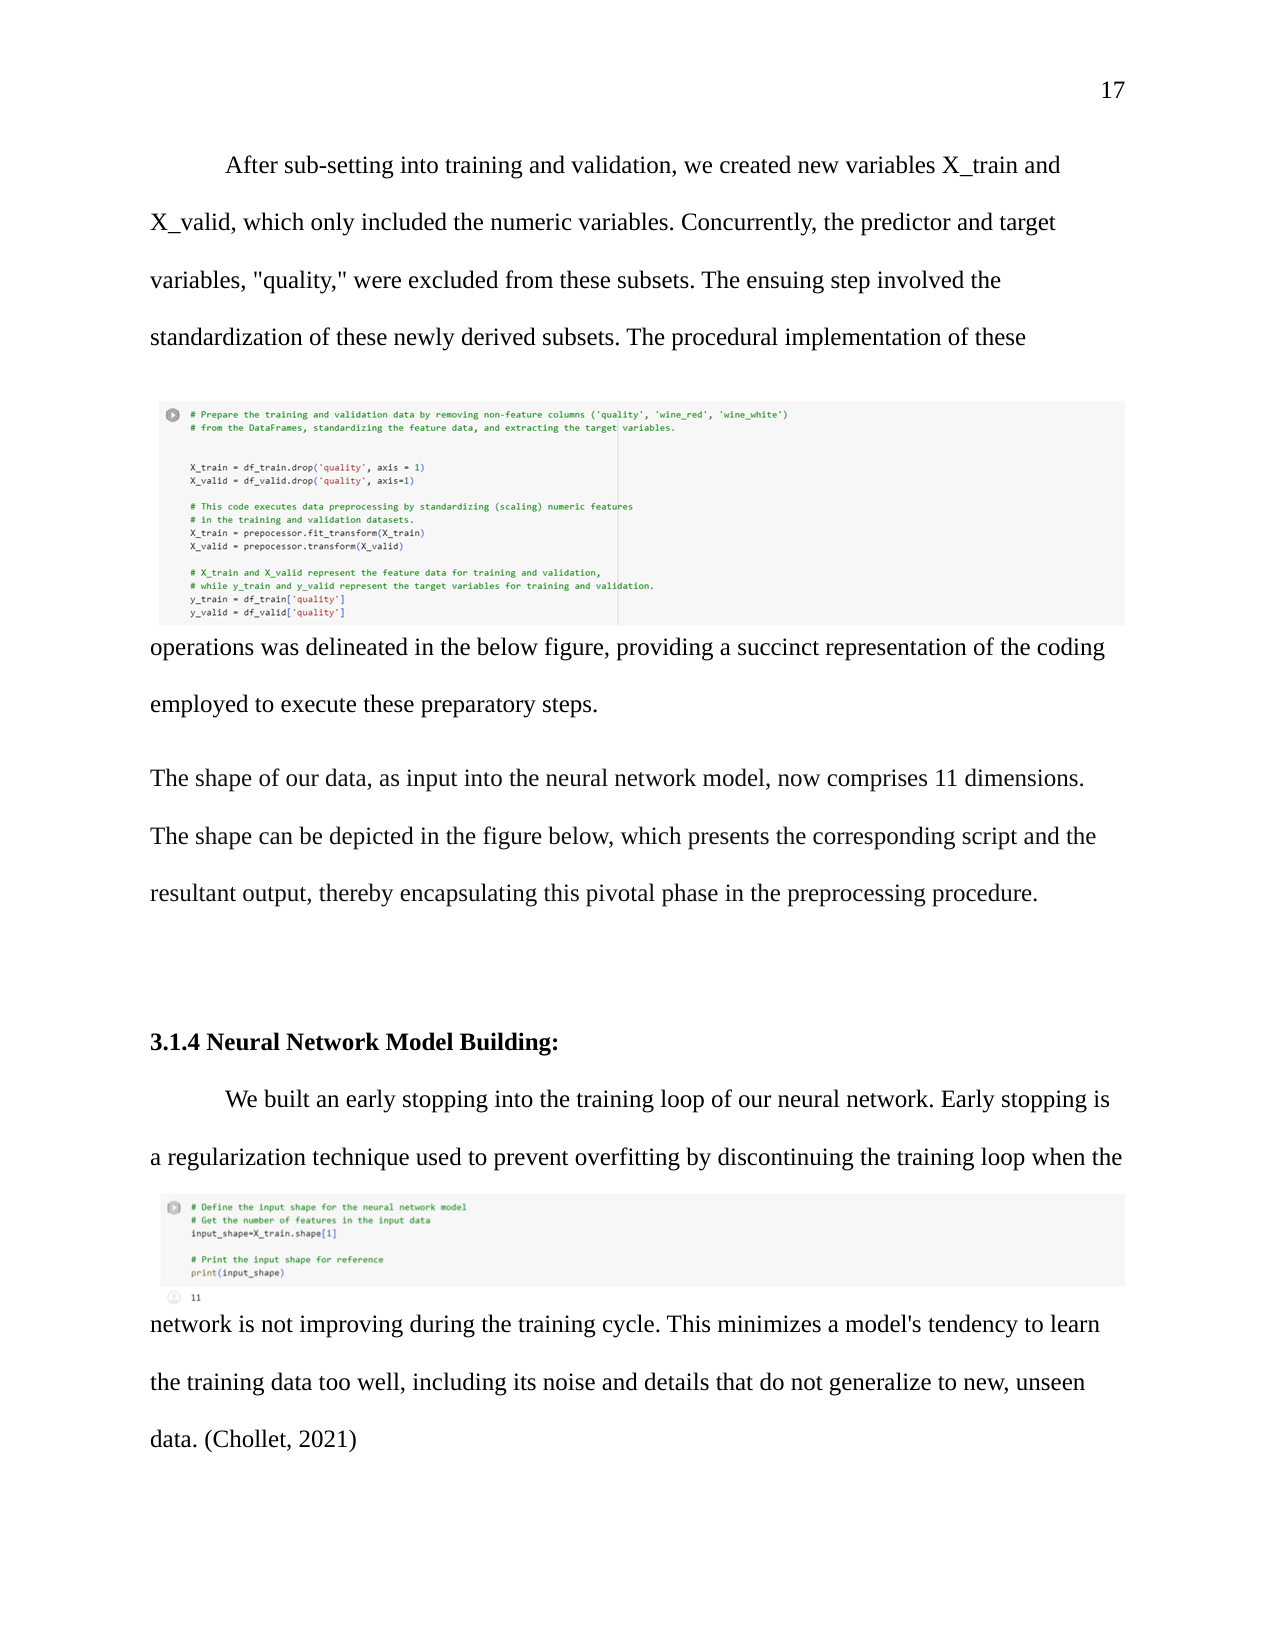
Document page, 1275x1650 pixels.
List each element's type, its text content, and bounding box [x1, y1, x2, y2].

picture [150, 398, 1125, 632]
text 3.1.4 Neural Network Model Building: [150, 1027, 1125, 1055]
text We built an early stopping into the training loop of our neural network. Early stopping is a regularization technique used to prevent overfitting by discontinuing the training loop when the network is not improving during the training cycle. This minimizes a model's tendency to learn the training data too well, including its noise and details that do not generalize to new, unseen data. (Chollet, 2021) [150, 1310, 1125, 1453]
text After sub-setting into training and validation, we created new variables X_train and X_valid, which only included the numeric variables. Concurrently, the predictor and target variables, "quality," were excluded from these subsets. The ensuing step involved the standardization of these newly derived subsets. The procedural implementation of these operations was delineated in the below figure, providing a succinct representation of the coding employed to execute these preparatory steps. [150, 150, 1125, 398]
text The shape of our data, as input into the neural network model, now comprises 11 dimensions. The shape can be depicted in the figure below, which presents the corresponding script and the resultant output, thereby encapsulating this pivotal phase in the preprocessing procedure. [150, 763, 1125, 907]
text After sub-setting into training and validation, we created new variables X_train and X_valid, which only included the numeric variables. Concurrently, the predictor and target variables, "quality," were excluded from these subsets. The ensuing step involved the standardization of these newly derived subsets. The procedural implementation of these operations was delineated in the below figure, providing a succinct representation of the coding employed to execute these preparatory steps. [150, 632, 1125, 718]
picture [150, 1187, 1125, 1310]
text We built an early stopping into the training loop of our neural network. Early stopping is a regularization technique used to prevent overfitting by discontinuing the training loop when the network is not improving during the training cycle. This minimizes a model's tendency to learn the training data too well, including its noise and details that do not generalize to new, unseen data. (Chollet, 2021) [150, 1084, 1125, 1187]
